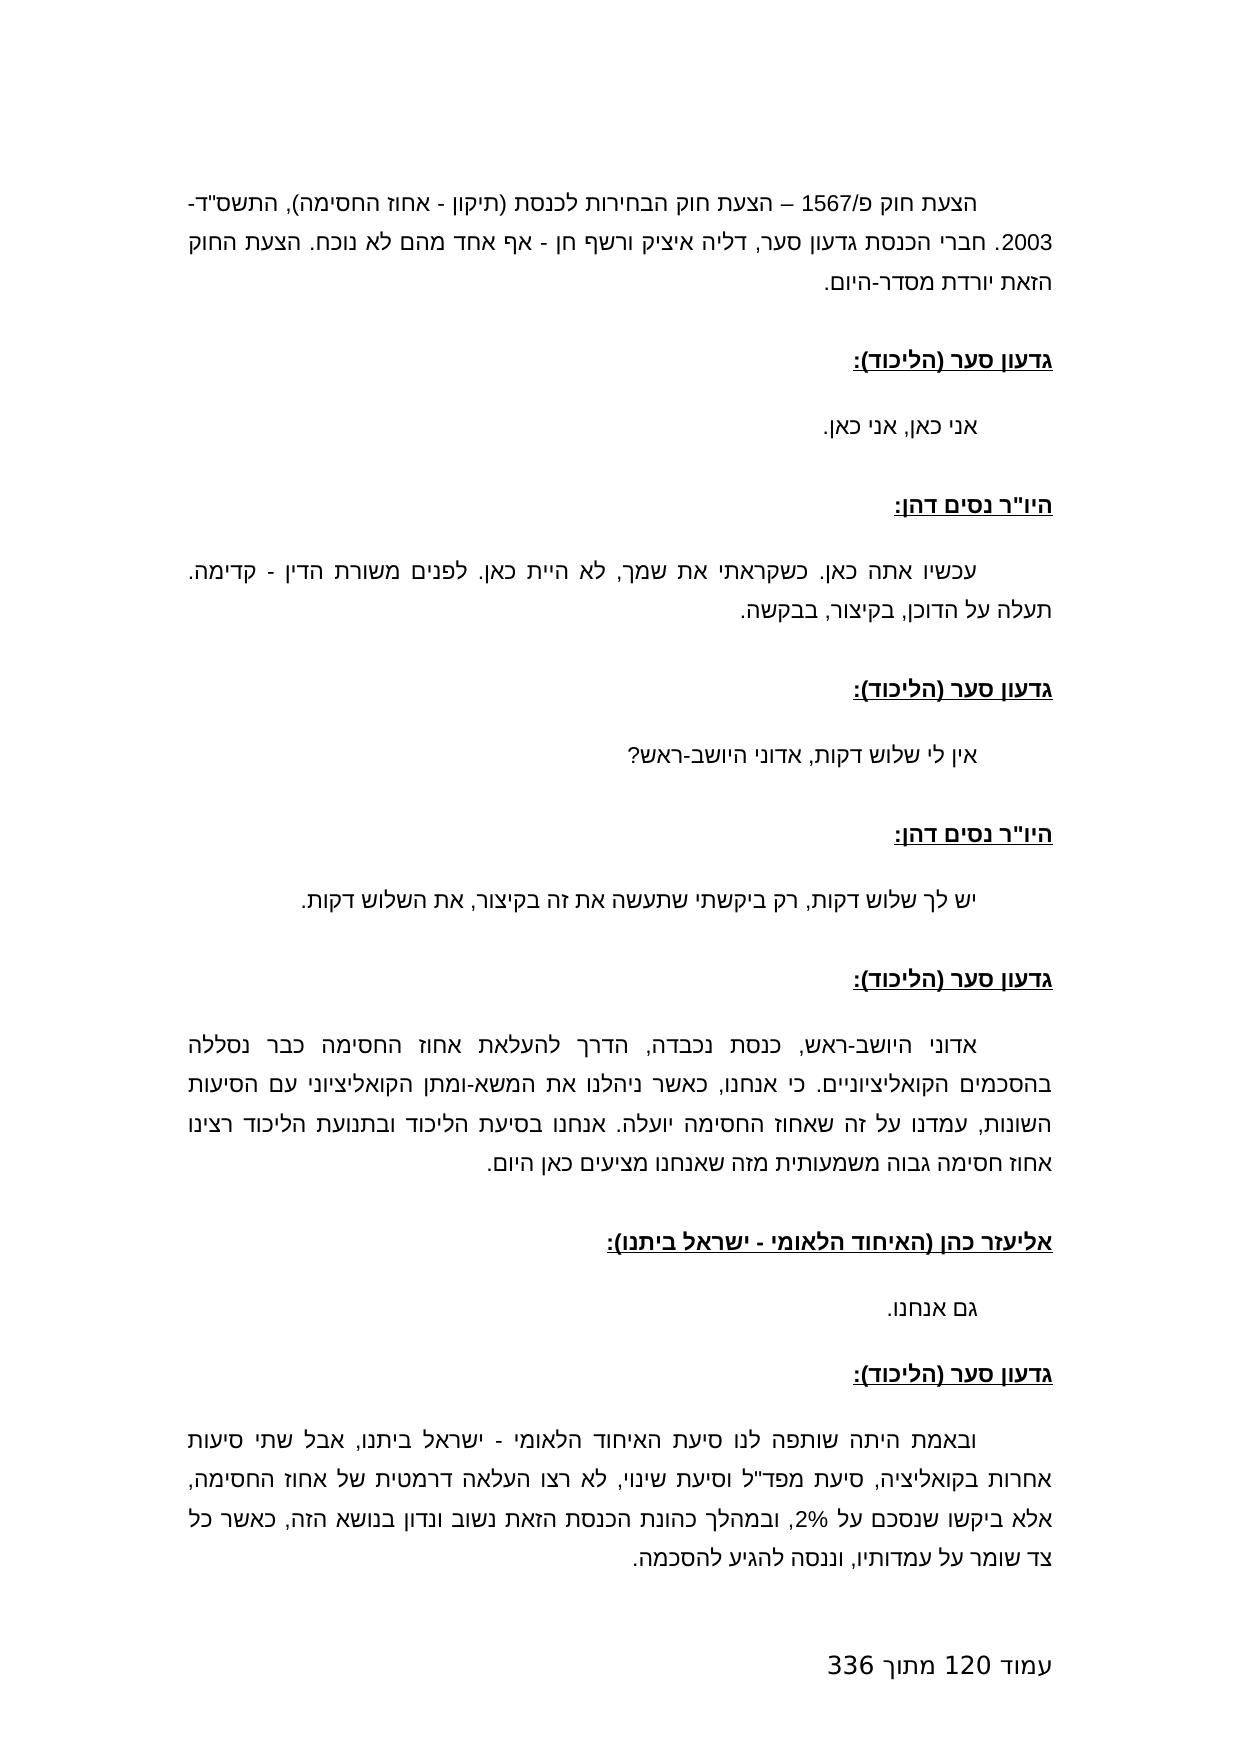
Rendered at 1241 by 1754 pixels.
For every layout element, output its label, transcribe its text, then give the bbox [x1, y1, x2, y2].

text הצעת חוק פ/1567 – הצעת חוק הבחירות לכנסת (תיקון - אחוז החסימה), התשס"ד-2003. חברי הכנסת גדעון סער, דליה איציק ורשף חן - אף אחד מהם לא נוכח. הצעת החוק הזאת יורדת מסדר-היום. [187, 189, 1053, 295]
text גדעון סער (הליכוד): [187, 1361, 1053, 1387]
text גדעון סער (הליכוד): [187, 676, 1053, 703]
text ובאמת היתה שותפה לנו סיעת האיחוד הלאומי - ישראל ביתנו, אבל שתי סיעות אחרות בקואליציה, סיעת מפד"ל וסיעת שינוי, לא רצו העלאה דרמטית של אחוז החסימה, אלא ביקשו שנסכם על 2%, ובמהלך כהונת הכנסת הזאת נשוב ונדון בנושא הזה, כאשר כל צד שומר על עמדותיו, וננסה להגיע להסכמה. [187, 1427, 1053, 1572]
text היו"ר נסים דהן: [187, 821, 1053, 848]
text יש לך שלוש דקות, רק ביקשתי שתעשה את זה בקיצור, את השלוש דקות. [187, 887, 1053, 913]
text אדוני היושב-ראש, כנסת נכבדה, הדרך להעלאת אחוז החסימה כבר נסללה בהסכמים הקואליציוניים. כי אנחנו, כאשר ניהלנו את המשא-ומתן הקואליציוני עם הסיעות השונות, עמדנו על זה שאחוז החסימה יועלה. אנחנו בסיעת הליכוד ובתנועת הליכוד רצינו אחוז חסימה גבוה משמעותית מזה שאנחנו מציעים כאן היום. [187, 1032, 1053, 1177]
text גם אנחנו. [187, 1295, 1053, 1321]
text גדעון סער (הליכוד): [187, 966, 1053, 992]
text אני כאן, אני כאן. [187, 413, 1053, 439]
text אין לי שלוש דקות, אדוני היושב-ראש? [187, 742, 1053, 769]
text עכשיו אתה כאן. כשקראתי את שמך, לא היית כאן. לפנים משורת הדין - קדימה. תעלה על הדוכן, בקיצור, בבקשה. [187, 558, 1053, 624]
text גדעון סער (הליכוד): [187, 347, 1053, 374]
text אליעזר כהן (האיחוד הלאומי - ישראל ביתנו): [187, 1229, 1053, 1256]
text היו"ר נסים דהן: [187, 492, 1053, 518]
